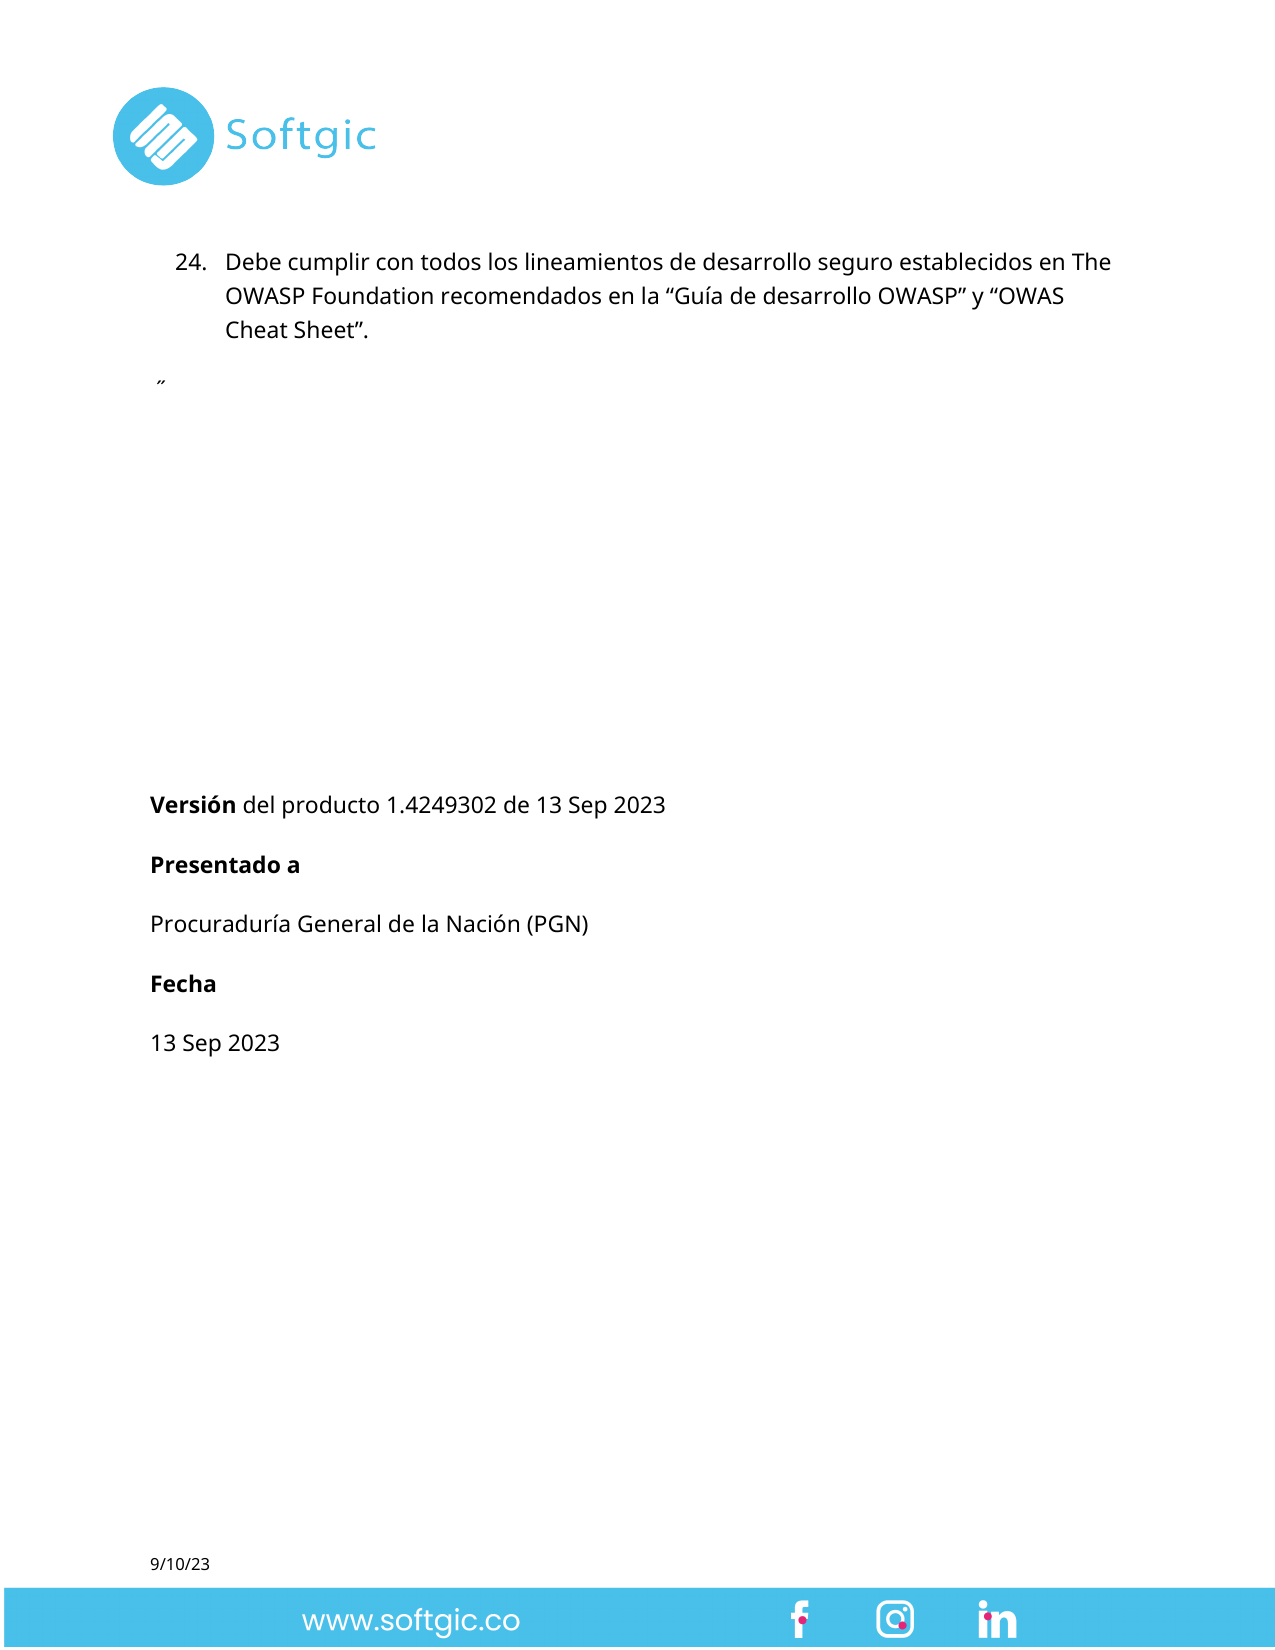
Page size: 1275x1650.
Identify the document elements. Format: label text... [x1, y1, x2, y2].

list Debe cumplir con todos los lineamientos de desarrollo seguro establecidos en The OWASP Foundation recomendados en la “Guía de desarrollo OWASP” y “OWAS Cheat Sheet”. [175, 246, 1125, 346]
picture [4, 0, 1275, 1647]
text Versión del producto 1.4249302 de 13 Sep 2023 [150, 789, 1125, 821]
text Procuraduría General de la Nación (PGN) [150, 908, 1125, 939]
text Presentado a [150, 849, 1125, 880]
text Fecha [150, 968, 1125, 999]
text 13 Sep 2023 [150, 1027, 1125, 1058]
text ˝ [150, 374, 1125, 405]
